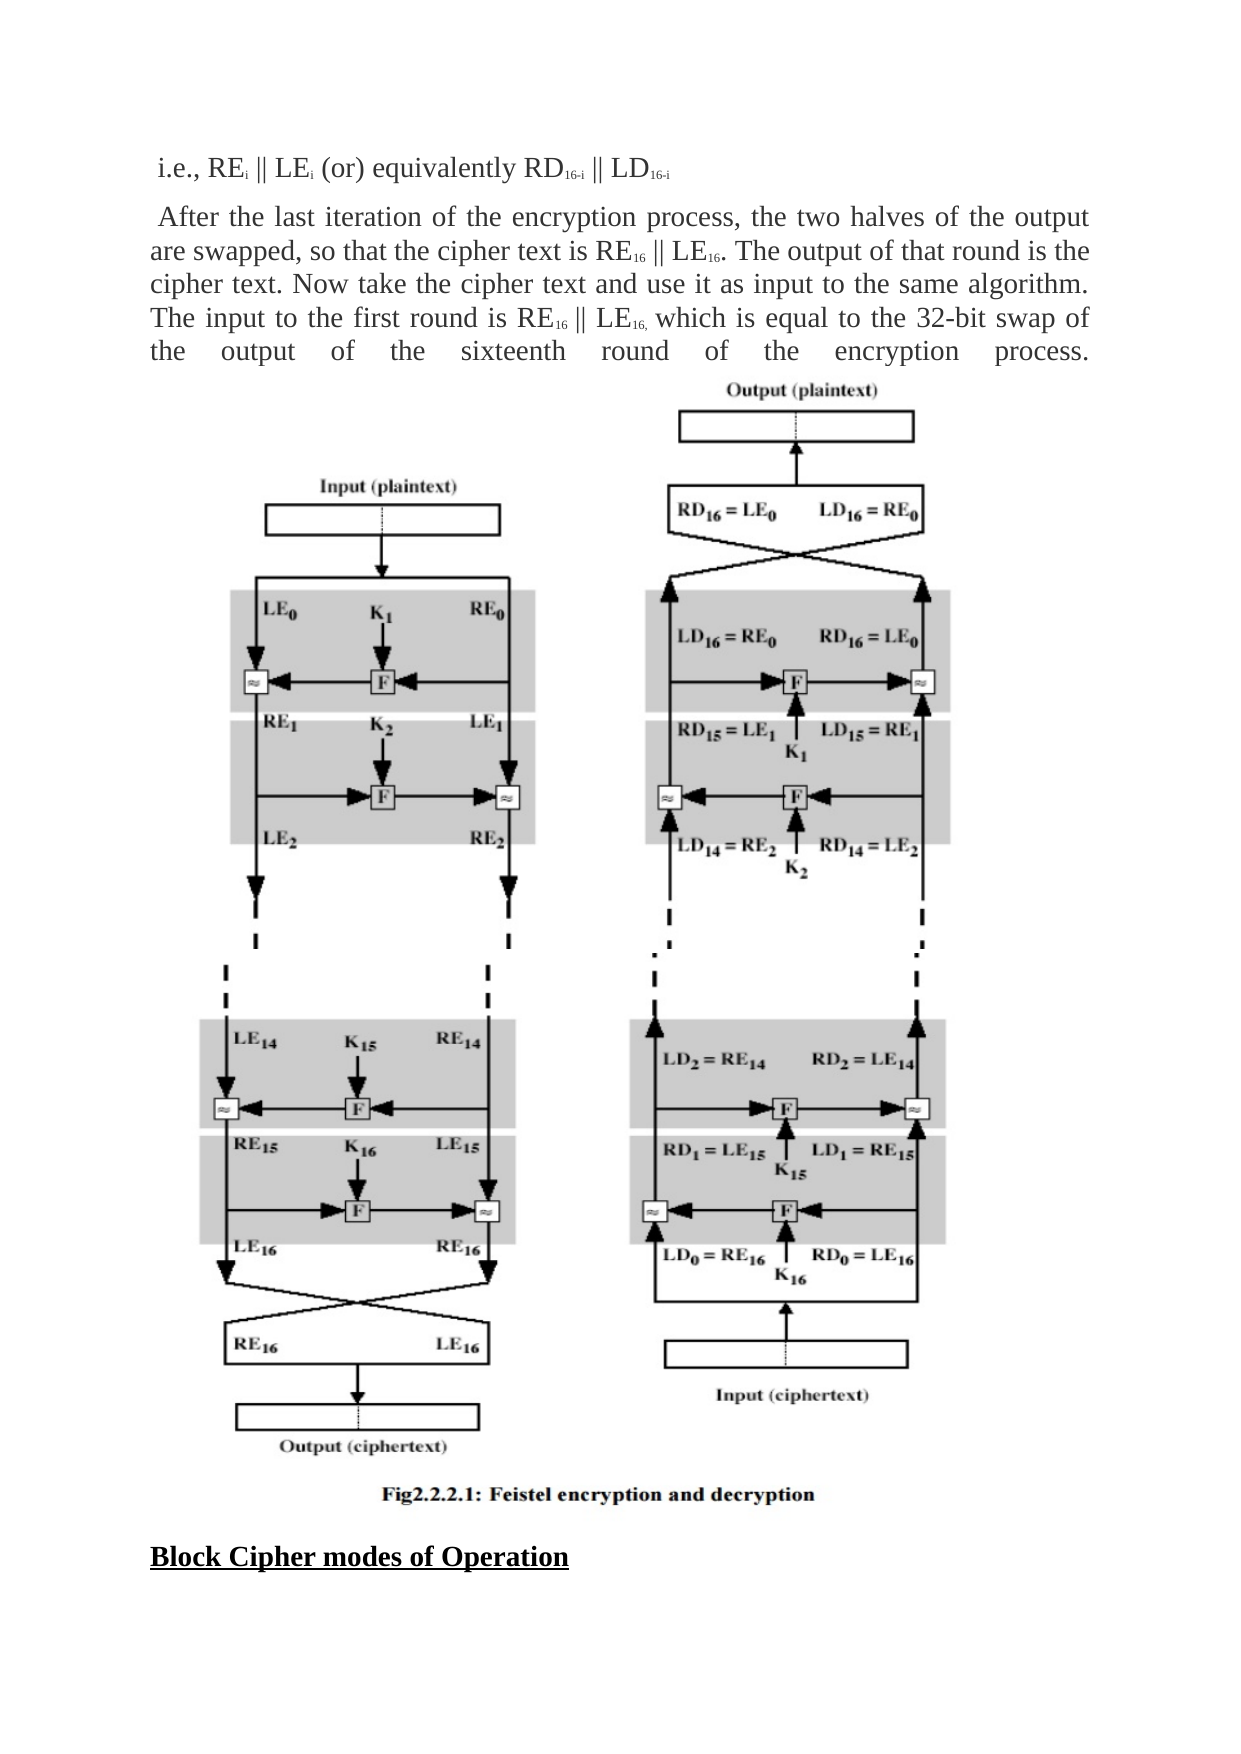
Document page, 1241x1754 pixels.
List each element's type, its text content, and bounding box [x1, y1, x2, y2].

picture [150, 953, 988, 1524]
picture [150, 366, 1041, 949]
subtitle Block Cipher modes of Operation [150, 1539, 1090, 1573]
text i.e., REi || LEi (or) equivalently RD16-i || LD16-i [150, 150, 1090, 183]
